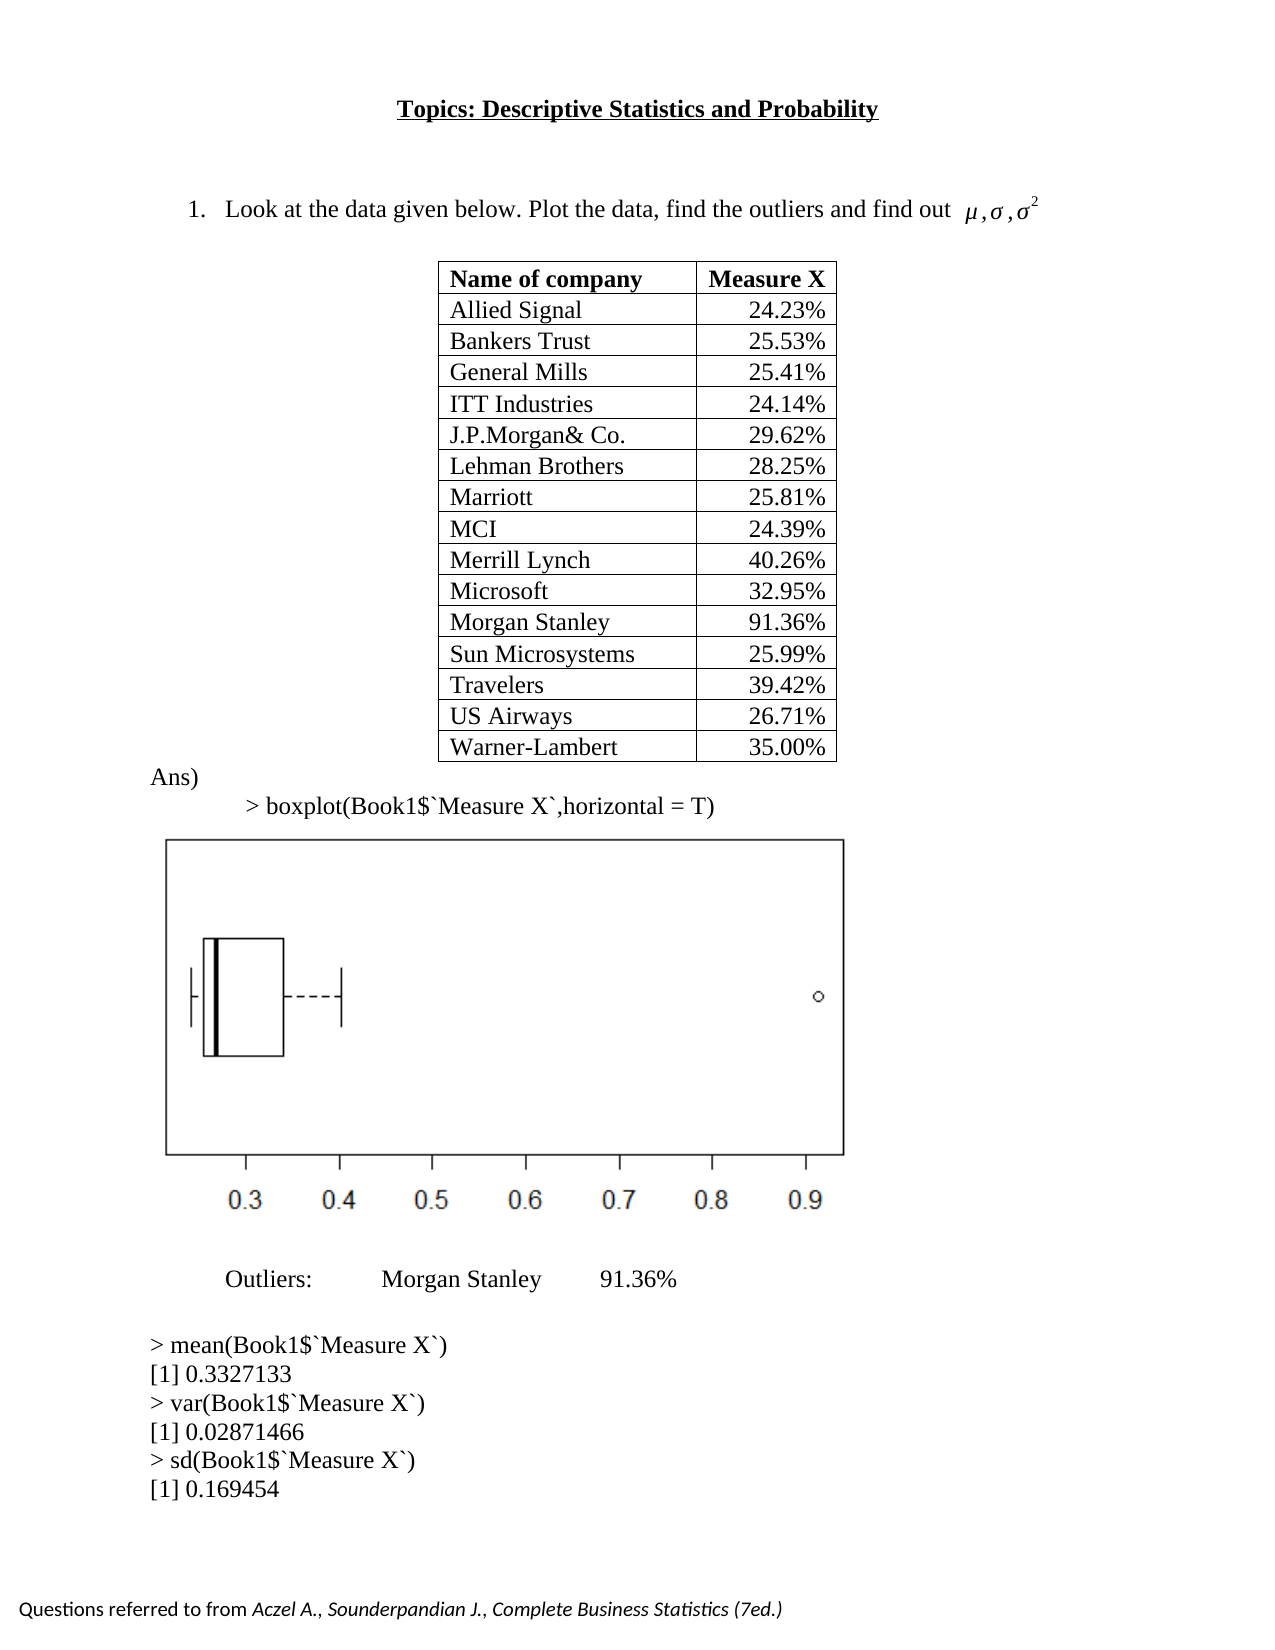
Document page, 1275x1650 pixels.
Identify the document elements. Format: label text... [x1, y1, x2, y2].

table_cell ITT Industries [439, 387, 696, 417]
text [1] 0.169454 [150, 1474, 1125, 1503]
table_header Name of company [439, 262, 696, 292]
table_cell Allied Signal [439, 294, 696, 324]
table_cell Bankers Trust [439, 325, 696, 355]
table_cell 29.62% [697, 419, 836, 449]
table_cell Marriott [439, 481, 696, 511]
table_cell Travelers [439, 669, 696, 699]
table_cell Lehman Brothers [439, 450, 696, 480]
list Look at the data given below. Plot the data, find the outliers and find out [187, 193, 1125, 224]
text Topics: Descriptive Statistics and Probability [150, 94, 1125, 122]
table_cell J.P.Morgan& Co. [439, 419, 696, 449]
table_cell 25.99% [697, 637, 836, 667]
table_cell 26.71% [697, 700, 836, 730]
text [1] 0.02871466 [150, 1417, 1125, 1446]
table_cell Sun Microsystems [439, 637, 696, 667]
text > var(Book1$`Measure X`) [150, 1388, 1125, 1417]
table_cell 25.41% [697, 356, 836, 386]
table_cell 24.23% [697, 294, 836, 324]
table_cell Warner-Lambert [439, 731, 696, 761]
table_cell 35.00% [697, 731, 836, 761]
table_cell 39.42% [697, 669, 836, 699]
table_header Measure X [697, 262, 836, 292]
table_cell 25.53% [697, 325, 836, 355]
text > boxplot(Book1$`Measure X`,horizontal = T) [150, 791, 1125, 820]
table_cell 91.36% [697, 606, 836, 636]
table_cell US Airways [439, 700, 696, 730]
picture [150, 819, 854, 1228]
text [1] 0.3327133 [150, 1359, 1125, 1388]
table_cell General Mills [439, 356, 696, 386]
table_cell Microsoft [439, 575, 696, 605]
text > sd(Book1$`Measure X`) [150, 1446, 1125, 1474]
table_cell Morgan Stanley [439, 606, 696, 636]
table_cell 24.39% [697, 512, 836, 542]
table_cell 32.95% [697, 575, 836, 605]
table_cell Merrill Lynch [439, 544, 696, 574]
list Outliers: Morgan Stanley 91.36% [225, 1264, 1125, 1293]
text Ans) [150, 762, 1125, 791]
table_cell MCI [439, 512, 696, 542]
table_cell 25.81% [697, 481, 836, 511]
table_cell 40.26% [697, 544, 836, 574]
table_cell 24.14% [697, 387, 836, 417]
text > mean(Book1$`Measure X`) [150, 1331, 1125, 1359]
table_cell 28.25% [697, 450, 836, 480]
